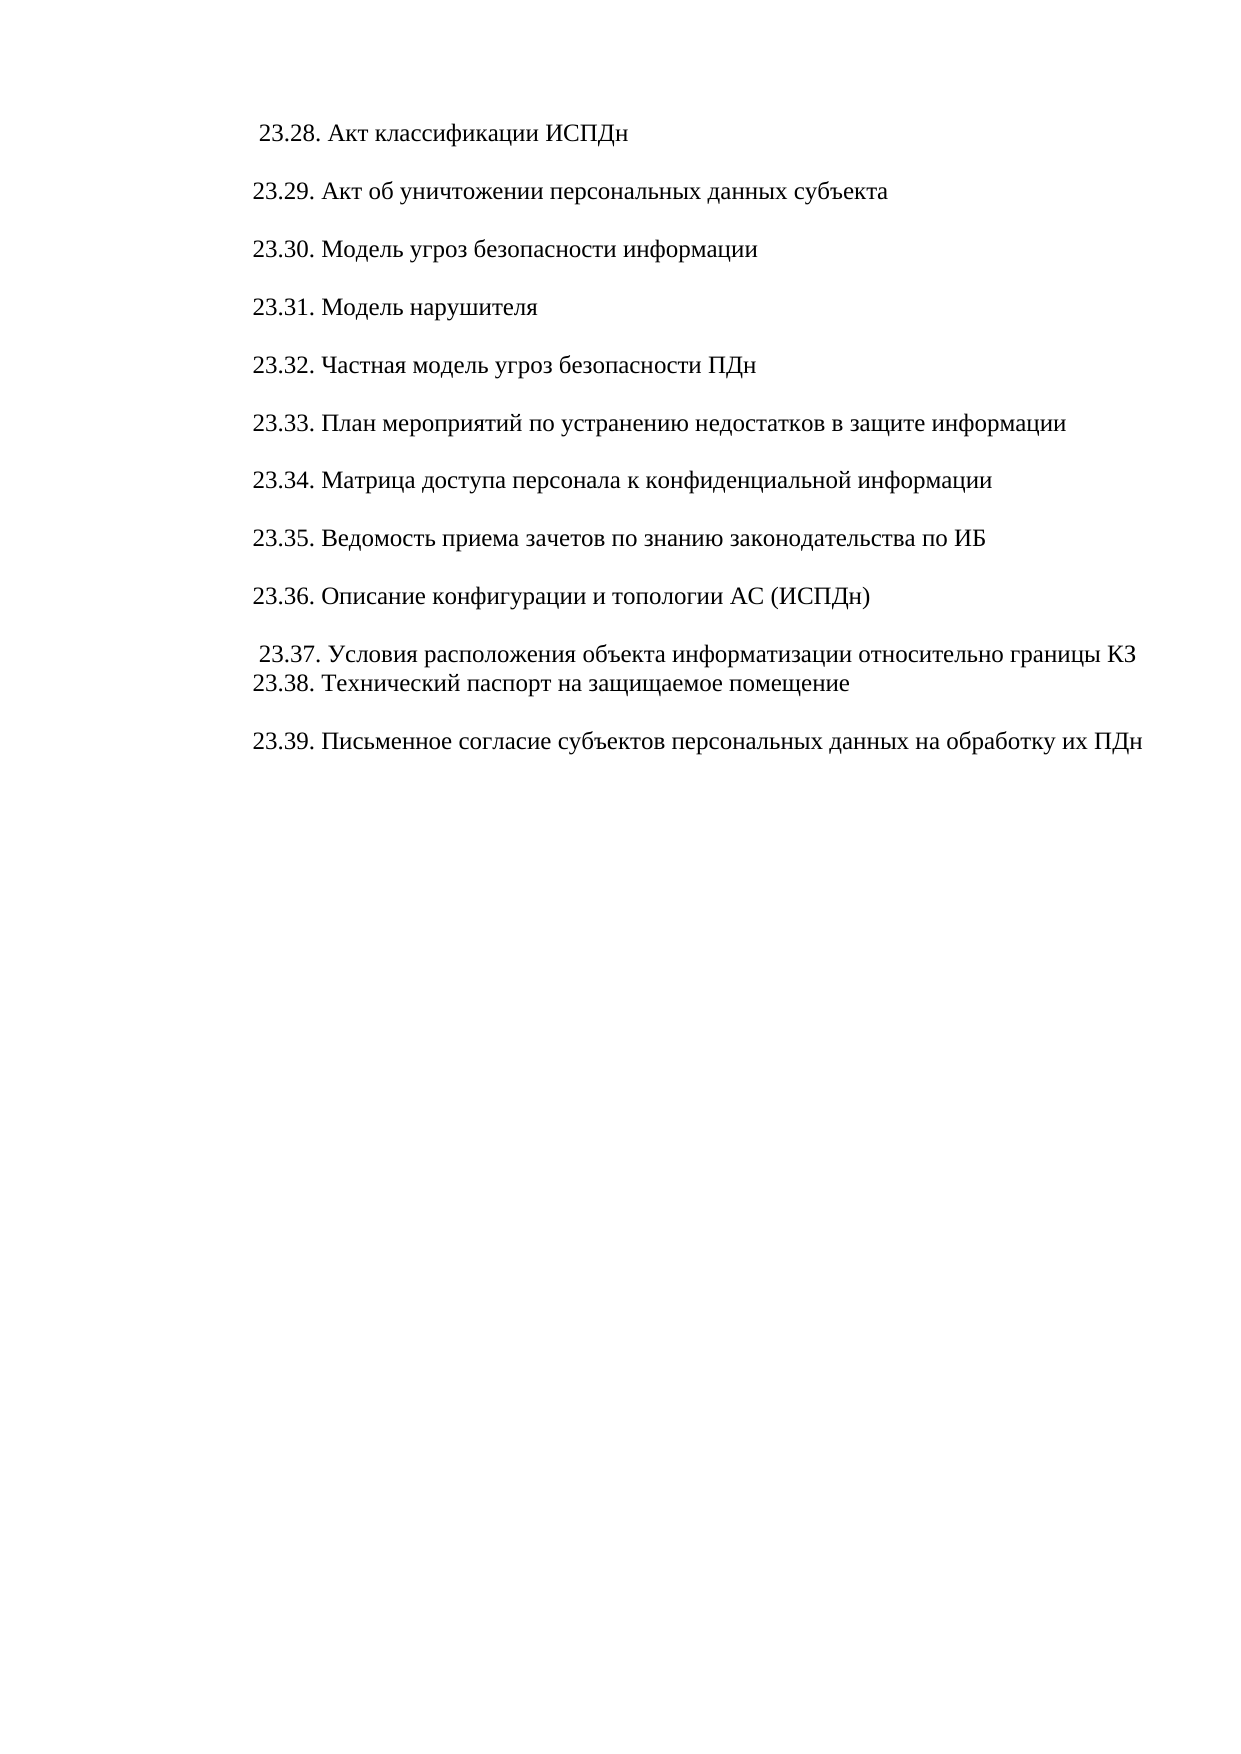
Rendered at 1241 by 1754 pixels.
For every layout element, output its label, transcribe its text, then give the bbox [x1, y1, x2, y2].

text 23.30. Модель угроз безопасности информации [252, 234, 1152, 263]
text 23.35. Ведомость приема зачетов по знанию законодательства по ИБ [252, 523, 1152, 552]
text 23.33. План мероприятий по устранению недостатков в защите информации [252, 408, 1152, 436]
text 23.28. Акт классификации ИСПДн [252, 118, 1152, 147]
text 23.36. Описание конфигурации и топологии АС (ИСПДн) [252, 581, 1152, 610]
text 23.32. Частная модель угроз безопасности ПДн [252, 350, 1152, 378]
text 23.39. Письменное согласие субъектов персональных данных на обработку их ПДн [252, 726, 1152, 755]
text 23.31. Модель нарушителя [252, 292, 1152, 321]
text 23.29. Акт об уничтожении персональных данных субъекта [252, 176, 1152, 205]
text 23.37. Условия расположения объекта информатизации относительно границы КЗ 23.38. Технический паспорт на защищаемое помещение [252, 639, 1152, 697]
text 23.34. Матрица доступа персонала к конфиденциальной информации [252, 466, 1152, 494]
